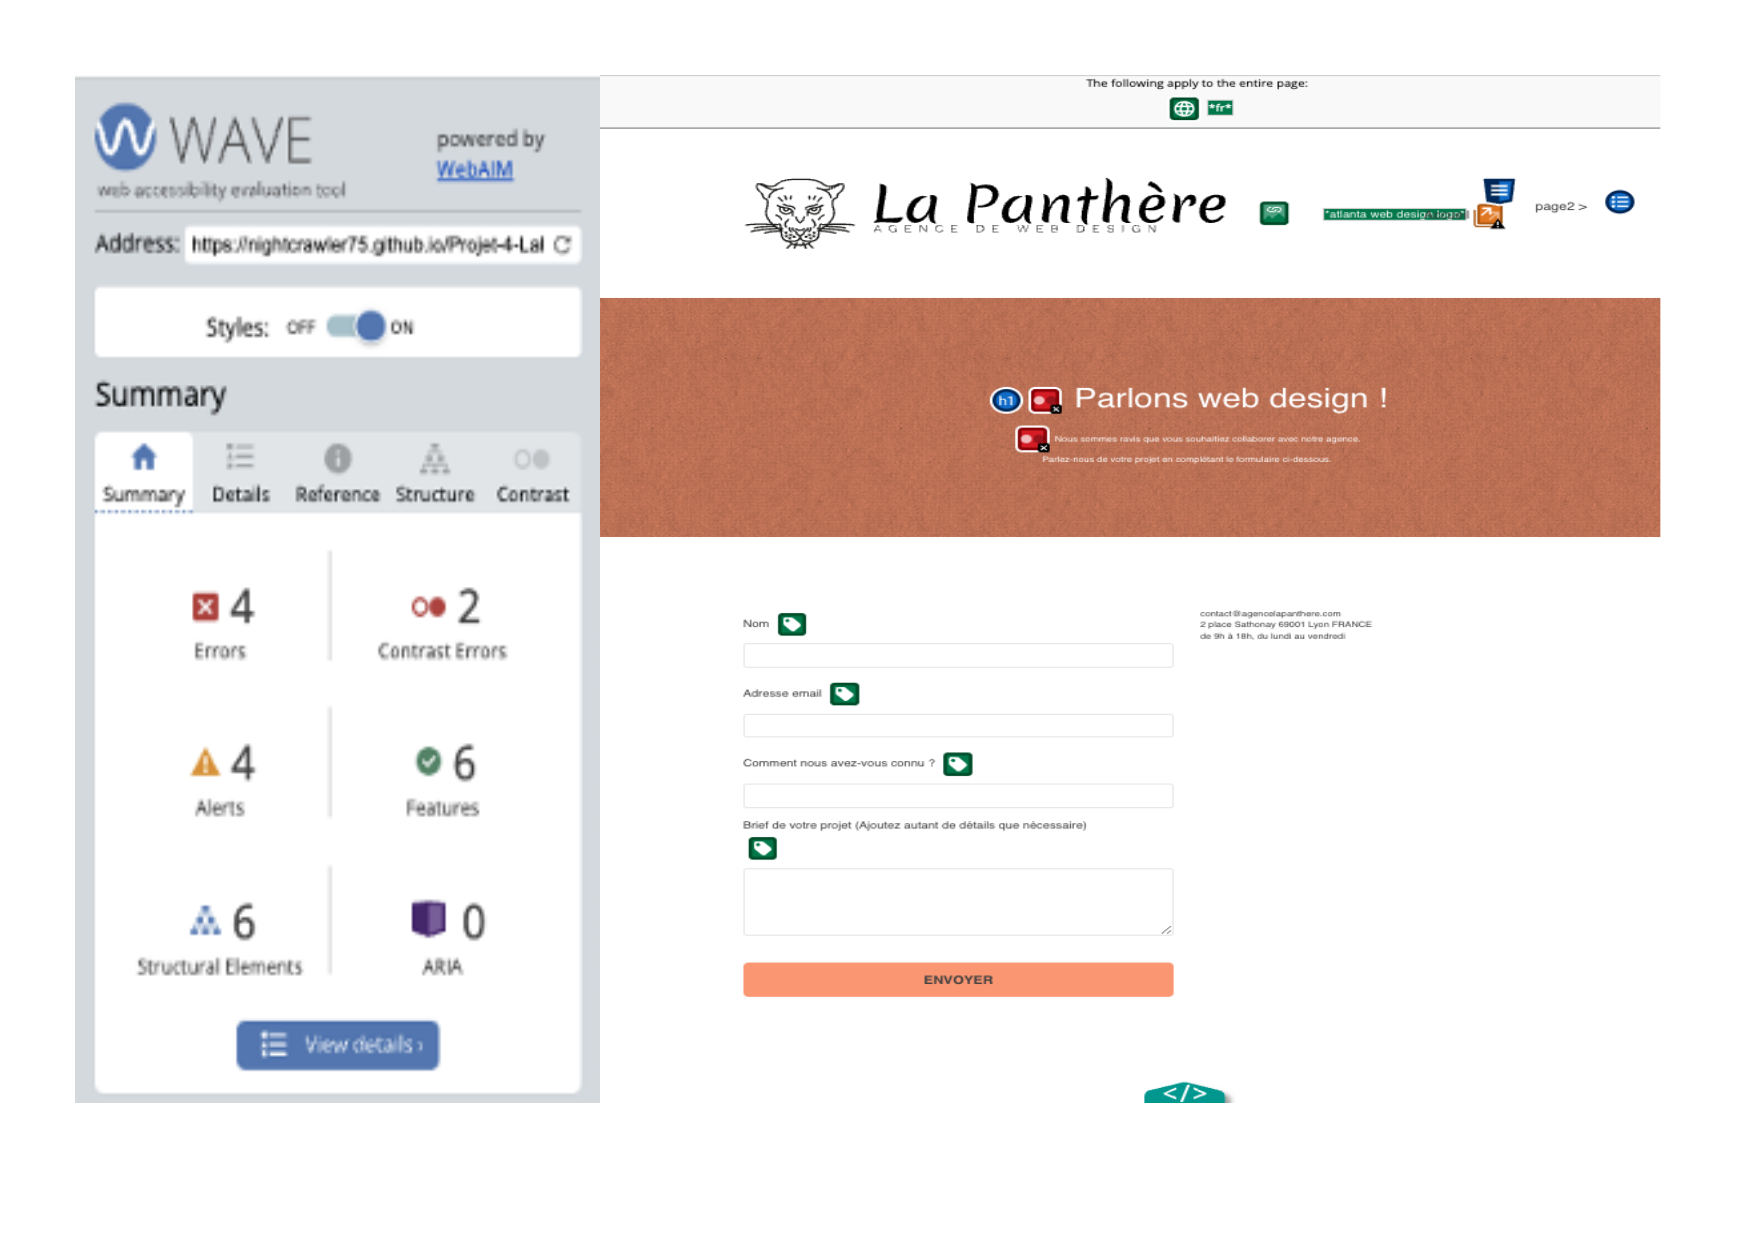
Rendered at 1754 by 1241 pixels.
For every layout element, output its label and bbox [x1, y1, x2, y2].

picture [75, 75, 1661, 1103]
